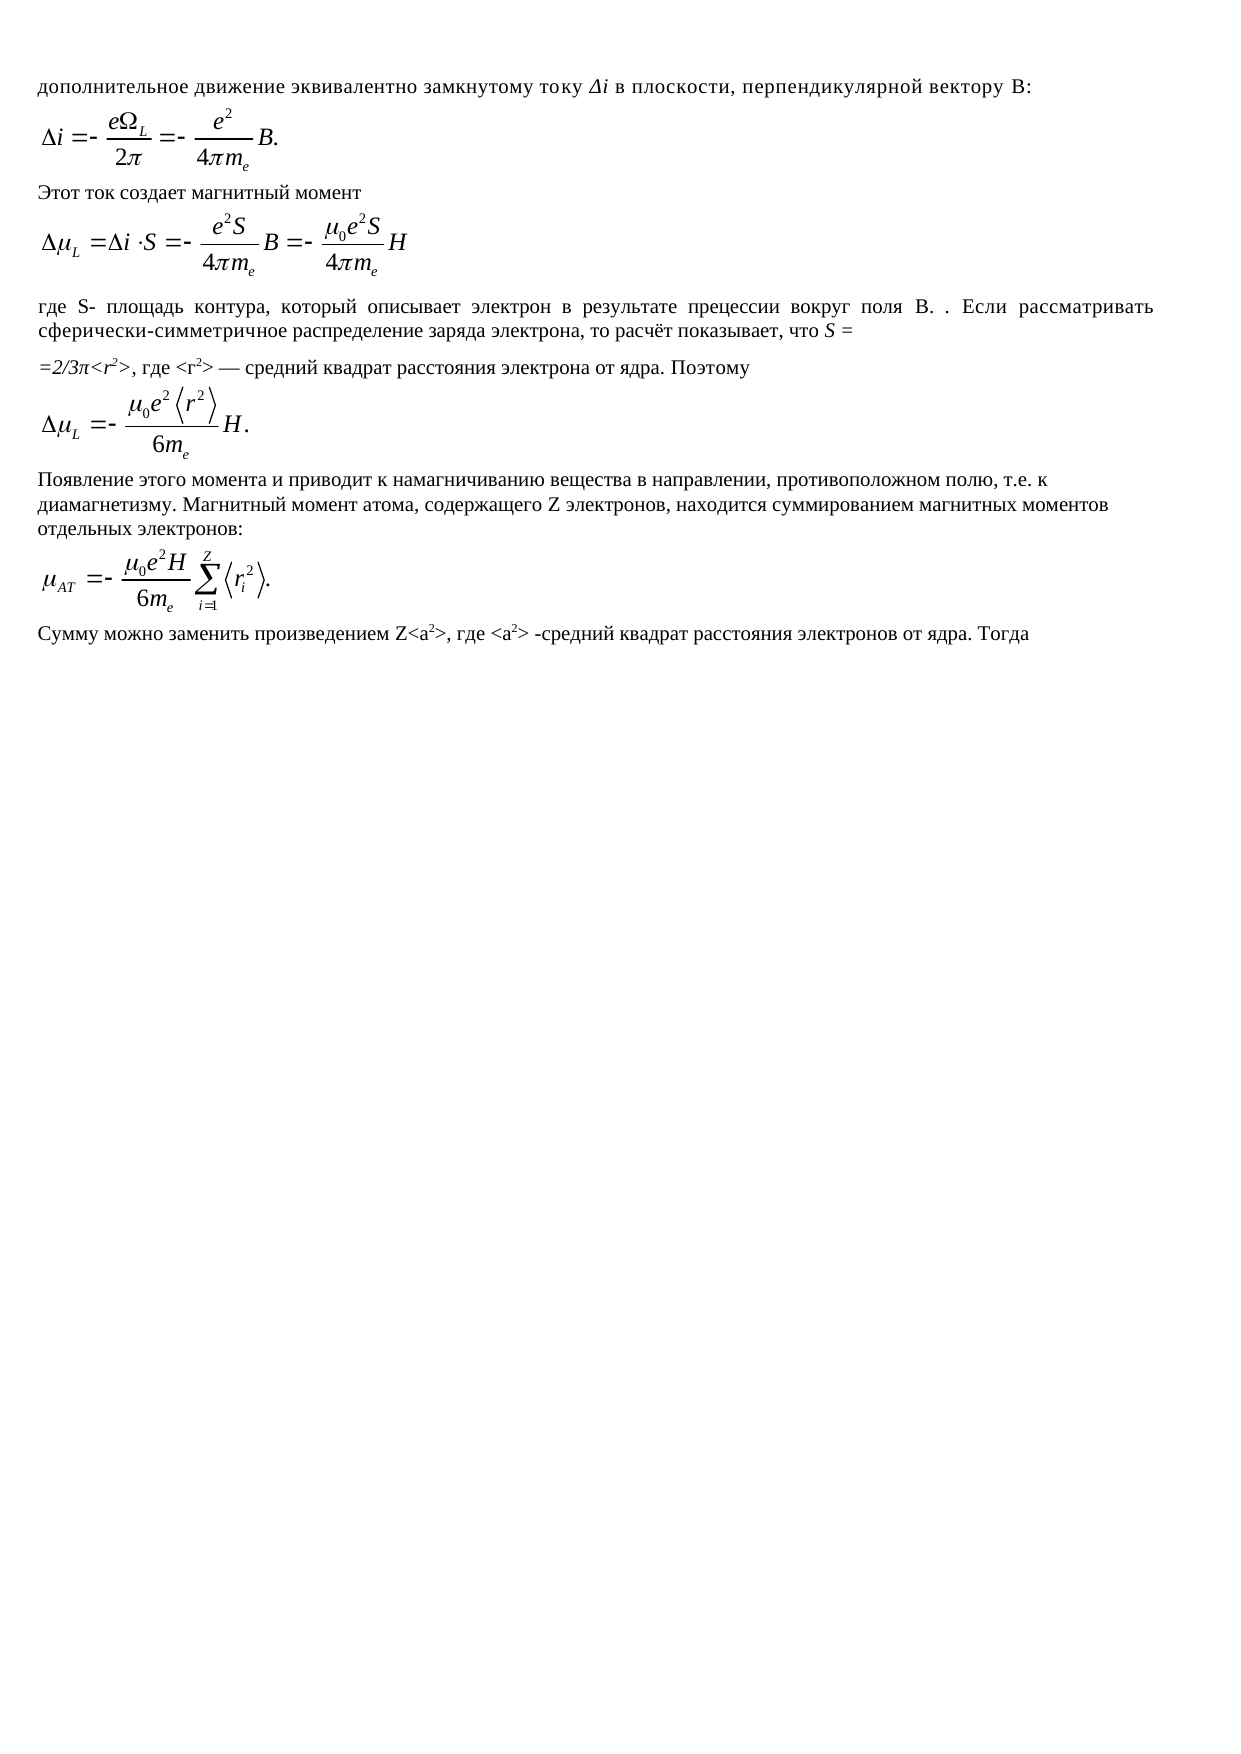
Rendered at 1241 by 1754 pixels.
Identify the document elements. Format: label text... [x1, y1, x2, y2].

text Этот ток создает магнитный момент [37, 180, 845, 204]
text Прецессия электронной орбиты приводит к дополнительному вращению электрона вокруг поля B, налагающемуся на его орбитальное движение. Это дополнительное движение эквивалентно замкнутому току Прецессия электронной орбиты приводит к дополнительному вращению электрона вокруг поля В, налагающемуся на его орбитальное движение. Это дополнительное движение эквивалентно замкнутому току Δi в плоскости, перпендикулярной вектору B: [37, 73, 1155, 98]
text где S- площадь контура, который описывает электрон в результате прецессии вокруг поля B. . Если рассматривать сферически-симметричное распределение заряда электрона, то расчёт показывает, что S = [38, 294, 1154, 343]
text =2/3π<r2>, где <г2> — средний квадрат расстояния электрона от ядра. Поэтому [38, 355, 1154, 379]
text Сумму можно заменить произведением Z<a2>, где <a2> -средний квадрат расстояния электронов от ядра. Тогда [37, 621, 1156, 645]
text Появление этого момента и приводит к намагничиванию вещества в направлении, противоположном полю, т.е. к диамагнетизму. Магнитный момент атома, содержащего Z электронов, находится суммированием магнитных моментов отдельных электронов: [37, 467, 1156, 539]
